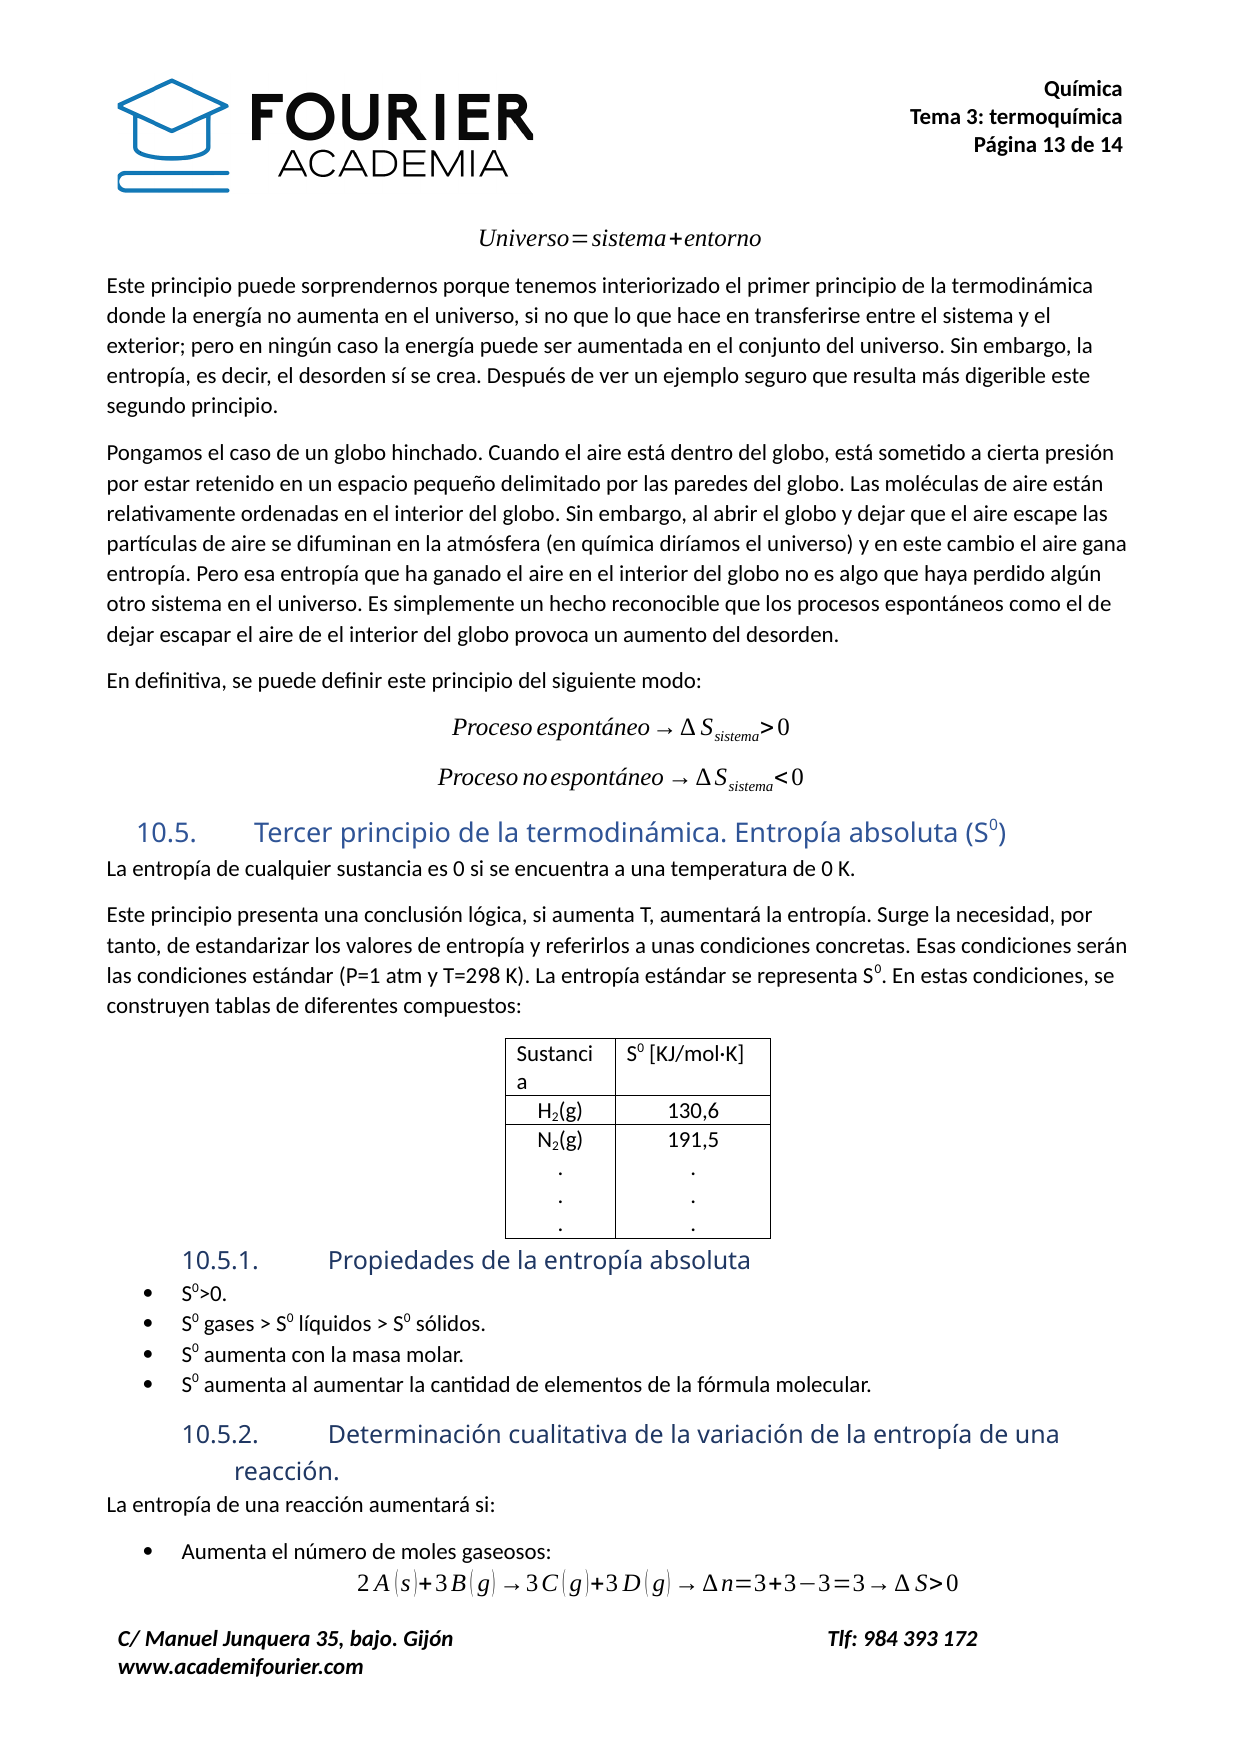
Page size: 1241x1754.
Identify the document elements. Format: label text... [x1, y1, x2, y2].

list S0>0. [144, 1279, 1134, 1307]
subtitle Determinación cualitativa de la variación de la entropía de una reacción. [181, 1417, 1134, 1488]
table_cell H2(g) [506, 1096, 615, 1124]
table_cell 130,6 [616, 1096, 770, 1124]
text Este principio presenta una conclusión lógica, si aumenta T, aumentará la entropía. Surge la necesidad, por tanto, de estandarizar los valores de entropía y referirlos a unas condiciones concretas. Esas condiciones serán las condiciones estándar (P=1 atm y T=298 K). La entropía estándar se representa S0. En estas condiciones, se construyen tablas de diferentes compuestos: [106, 901, 1134, 1019]
text Este principio puede sorprendernos porque tenemos interiorizado el primer principio de la termodinámica donde la energía no aumenta en el universo, si no que lo que hace en transferirse entre el sistema y el exterior; pero en ningún caso la energía puede ser aumentada en el conjunto del universo. Sin embargo, la entropía, es decir, el desorden sí se crea. Después de ver un ejemplo seguro que resulta más digerible este segundo principio. [106, 271, 1134, 420]
picture [117, 73, 534, 194]
text La entropía de cualquier sustancia es 0 si se encuentra a una temperatura de 0 K. [106, 854, 1134, 882]
subtitle Propiedades de la entropía absoluta [181, 1243, 1134, 1277]
text Pongamos el caso de un globo hinchado. Cuando el aire está dentro del globo, está sometido a cierta presión por estar retenido en un espacio pequeño delimitado por las paredes del globo. Las moléculas de aire están relativamente ordenadas en el interior del globo. Sin embargo, al abrir el globo y dejar que el aire escape las partículas de aire se difuminan en la atmósfera (en química diríamos el universo) y en este cambio el aire gana entropía. Pero esa entropía que ha ganado el aire en el interior del globo no es algo que haya perdido algún otro sistema en el universo. Es simplemente un hecho reconocible que los procesos espontáneos como el de dejar escapar el aire de el interior del globo provoca un aumento del desorden. [106, 438, 1134, 648]
list S0 gases > S0 líquidos > S0 sólidos. [144, 1309, 1134, 1338]
table_header S0 [KJ/mol·K] [616, 1039, 770, 1095]
table_header Sustancia [506, 1039, 615, 1095]
text En definitiva, se puede definir este principio del siguiente modo: [106, 667, 1134, 695]
subtitle Tercer principio de la termodinámica. Entropía absoluta (S0) [136, 814, 1134, 851]
list S0 aumenta con la masa molar. [144, 1340, 1134, 1368]
list S0 aumenta al aumentar la cantidad de elementos de la fórmula molecular. [144, 1370, 1134, 1398]
table_cell N2(g) . . . [506, 1125, 615, 1237]
text La entropía de una reacción aumentará si: [106, 1490, 1134, 1518]
list Aumenta el número de moles gaseosos: [144, 1537, 1134, 1565]
table_cell 191,5 . . . [616, 1125, 770, 1237]
